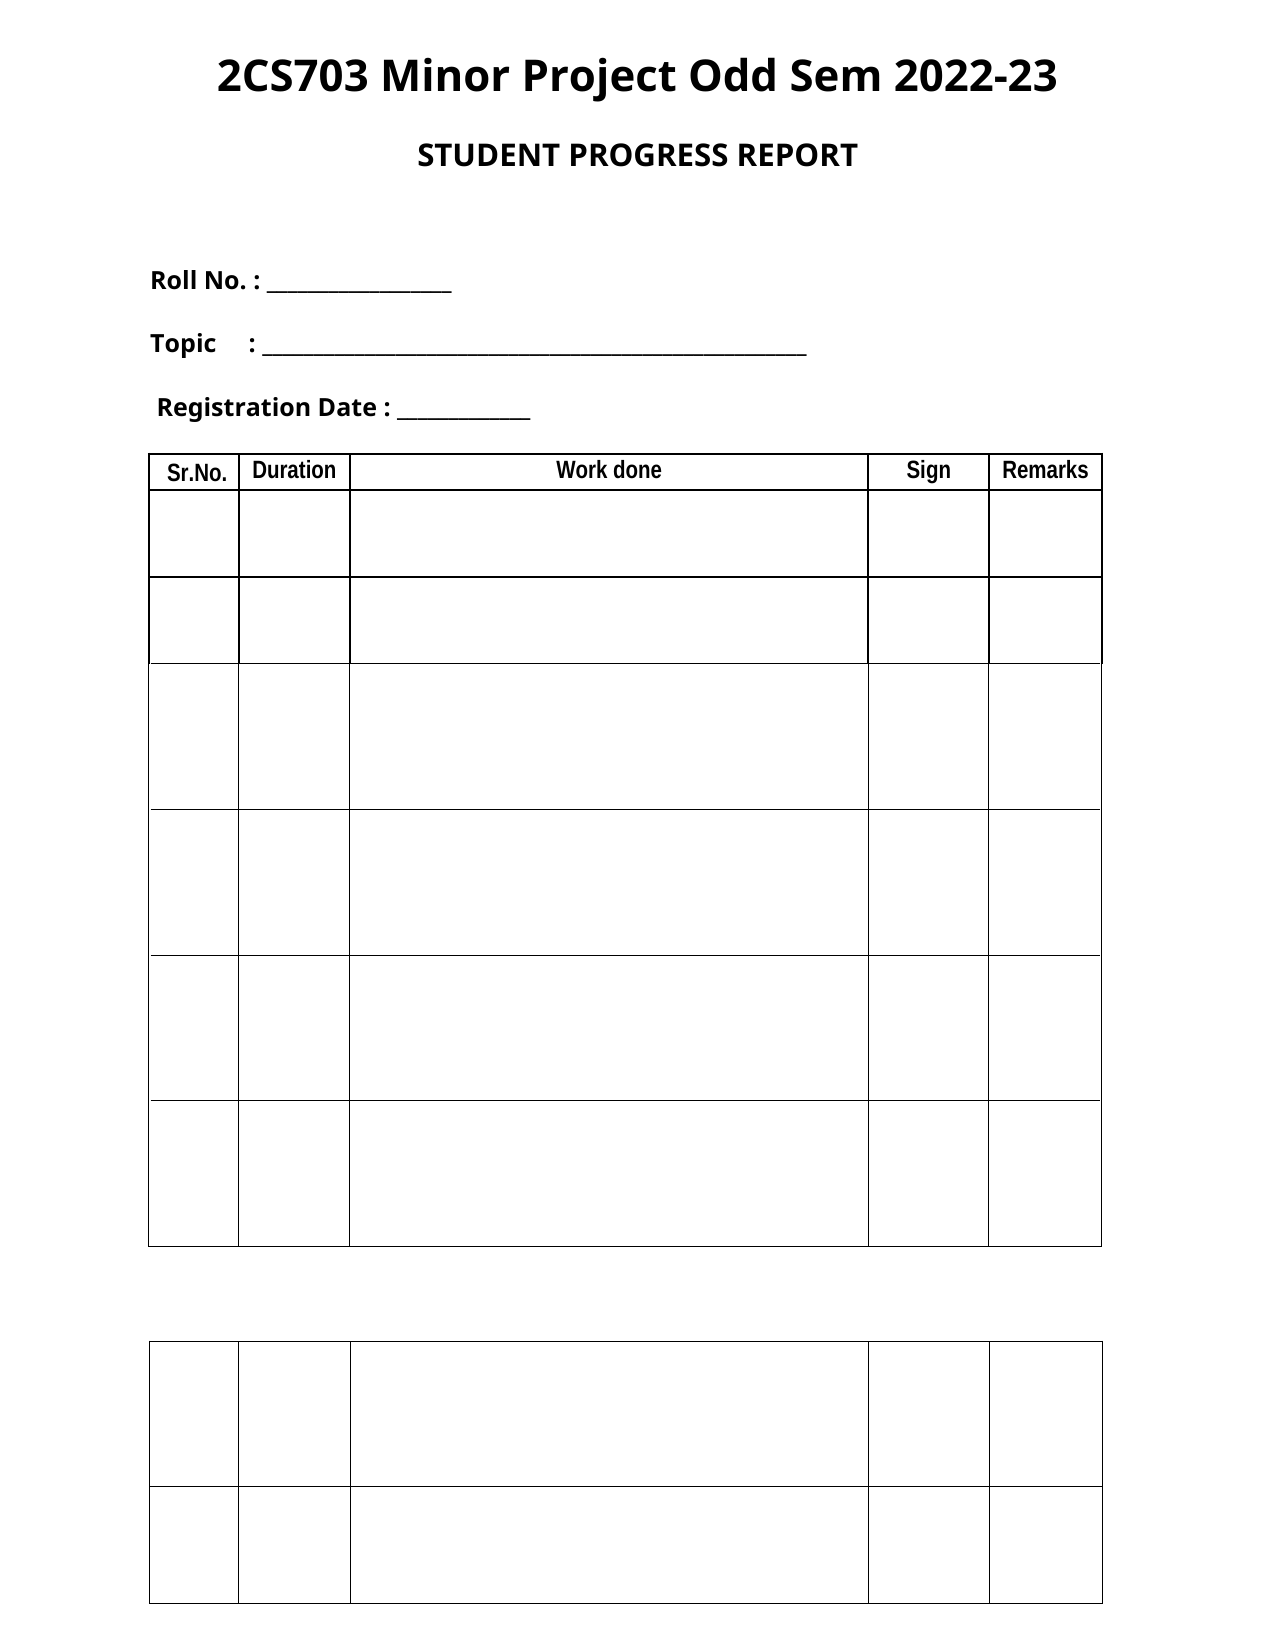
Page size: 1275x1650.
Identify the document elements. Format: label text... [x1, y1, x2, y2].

table_cell [240, 578, 349, 663]
table_cell [989, 955, 1101, 1100]
table_cell [869, 810, 988, 954]
table_cell [989, 663, 1101, 809]
table_cell [350, 664, 868, 809]
table_cell [240, 491, 349, 576]
table_cell [150, 578, 238, 663]
text Topic : _____________________________________________________ [150, 326, 1125, 360]
table_cell [869, 1101, 988, 1246]
table_header Sr.No. [150, 455, 238, 489]
table_cell [149, 809, 238, 954]
text STUDENT PROGRESS REPORT [150, 133, 1125, 176]
text 2CS703 Minor Project Odd Sem 2022-23 [150, 44, 1125, 104]
table_cell [239, 1487, 350, 1603]
table_header [150, 1342, 238, 1486]
table_cell [869, 956, 988, 1100]
table_header Duration [240, 455, 349, 489]
table_cell [989, 809, 1101, 954]
text Registration Date : _____________ [150, 389, 1125, 423]
table_cell [149, 955, 238, 1100]
table_header [869, 1342, 989, 1486]
table_header Remarks [990, 455, 1101, 489]
table_cell [150, 1487, 238, 1603]
table_cell [989, 1100, 1101, 1246]
table_cell [239, 956, 349, 1100]
table_cell [869, 578, 988, 663]
table_header Work done [351, 455, 867, 489]
table_cell [239, 810, 349, 954]
table_cell [990, 1487, 1102, 1603]
table_cell [350, 810, 868, 954]
table_cell [351, 1487, 868, 1603]
table_cell [990, 491, 1101, 576]
table_cell [869, 1487, 989, 1603]
table_header [351, 1342, 868, 1486]
table_cell [239, 664, 349, 809]
table_cell [869, 491, 988, 576]
table_header [990, 1342, 1102, 1486]
table_header Sign [869, 455, 988, 489]
table_cell [350, 1101, 868, 1246]
table_cell [150, 491, 238, 576]
table_cell [350, 956, 868, 1100]
text Roll No. : __________________ [150, 263, 1125, 297]
table_cell [351, 491, 867, 576]
table_cell [351, 578, 867, 663]
table_header [239, 1342, 350, 1486]
table_cell [149, 664, 238, 809]
table_cell [149, 1100, 238, 1246]
table_cell [990, 578, 1101, 663]
table_cell [869, 664, 988, 809]
table_cell [239, 1101, 349, 1246]
